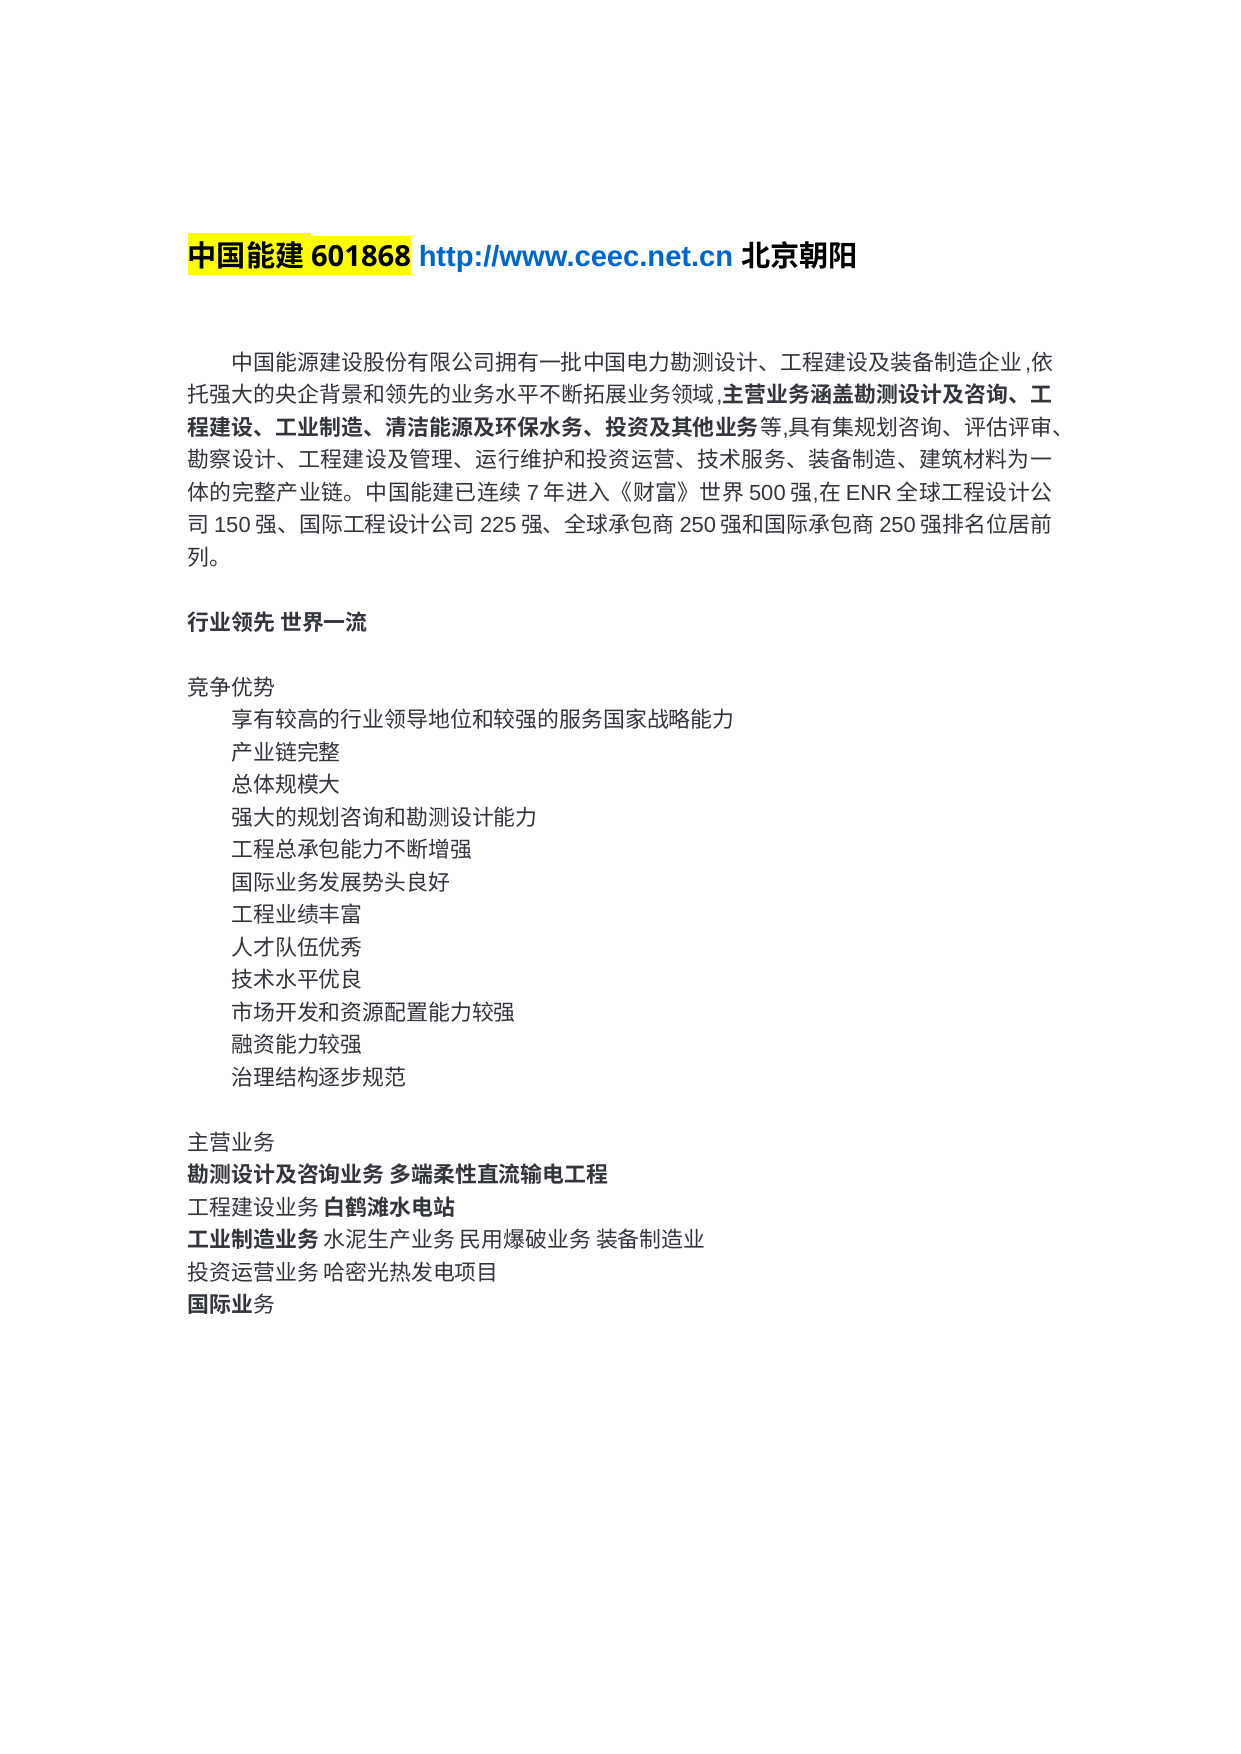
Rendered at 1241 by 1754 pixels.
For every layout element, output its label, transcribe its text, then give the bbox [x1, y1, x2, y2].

text 总体规模大 [187, 767, 1053, 799]
text 行业领先 世界一流 [187, 604, 1053, 637]
subtitle 中国能建 601868 http://www.ceec.net.cn 北京朝阳 [187, 222, 1053, 287]
text 工业制造业务 水泥生产业务 民用爆破业务 装备制造业 [187, 1222, 1053, 1254]
text 产业链完整 [187, 734, 1053, 767]
text 技术水平优良 [187, 962, 1053, 994]
text 强大的规划咨询和勘测设计能力 [187, 799, 1053, 832]
text 勘测设计及咨询业务 多端柔性直流输电工程 [187, 1157, 1053, 1189]
text 主营业务 [187, 1124, 1053, 1157]
text 国际业务 [187, 1287, 1053, 1319]
text 融资能力较强 [187, 1027, 1053, 1059]
text 市场开发和资源配置能力较强 [187, 994, 1053, 1027]
text 中国能源建设股份有限公司拥有一批中国电力勘测设计、工程建设及装备制造企业,依托强大的央企背景和领先的业务水平不断拓展业务领域,主营业务涵盖勘测设计及咨询、工程建设、工业制造、清洁能源及环保水务、投资及其他业务等,具有集规划咨询、评估评审、勘察设计、工程建设及管理、运行维护和投资运营、技术服务、装备制造、建筑材料为一体的完整产业链。中国能建已连续7年进入《财富》世界500强,在ENR全球工程设计公司150强、国际工程设计公司225强、全球承包商250强和国际承包商250强排名位居前列。 [187, 344, 1053, 572]
text 工程总承包能力不断增强 [187, 832, 1053, 864]
text 投资运营业务 哈密光热发电项目 [187, 1254, 1053, 1287]
text 治理结构逐步规范 [187, 1059, 1053, 1092]
text 工程建设业务 白鹤滩水电站 [187, 1189, 1053, 1222]
text 人才队伍优秀 [187, 929, 1053, 962]
text 国际业务发展势头良好 [187, 864, 1053, 897]
text 工程业绩丰富 [187, 897, 1053, 929]
text 享有较高的行业领导地位和较强的服务国家战略能力 [187, 702, 1053, 734]
text 竞争优势 [187, 669, 1053, 702]
